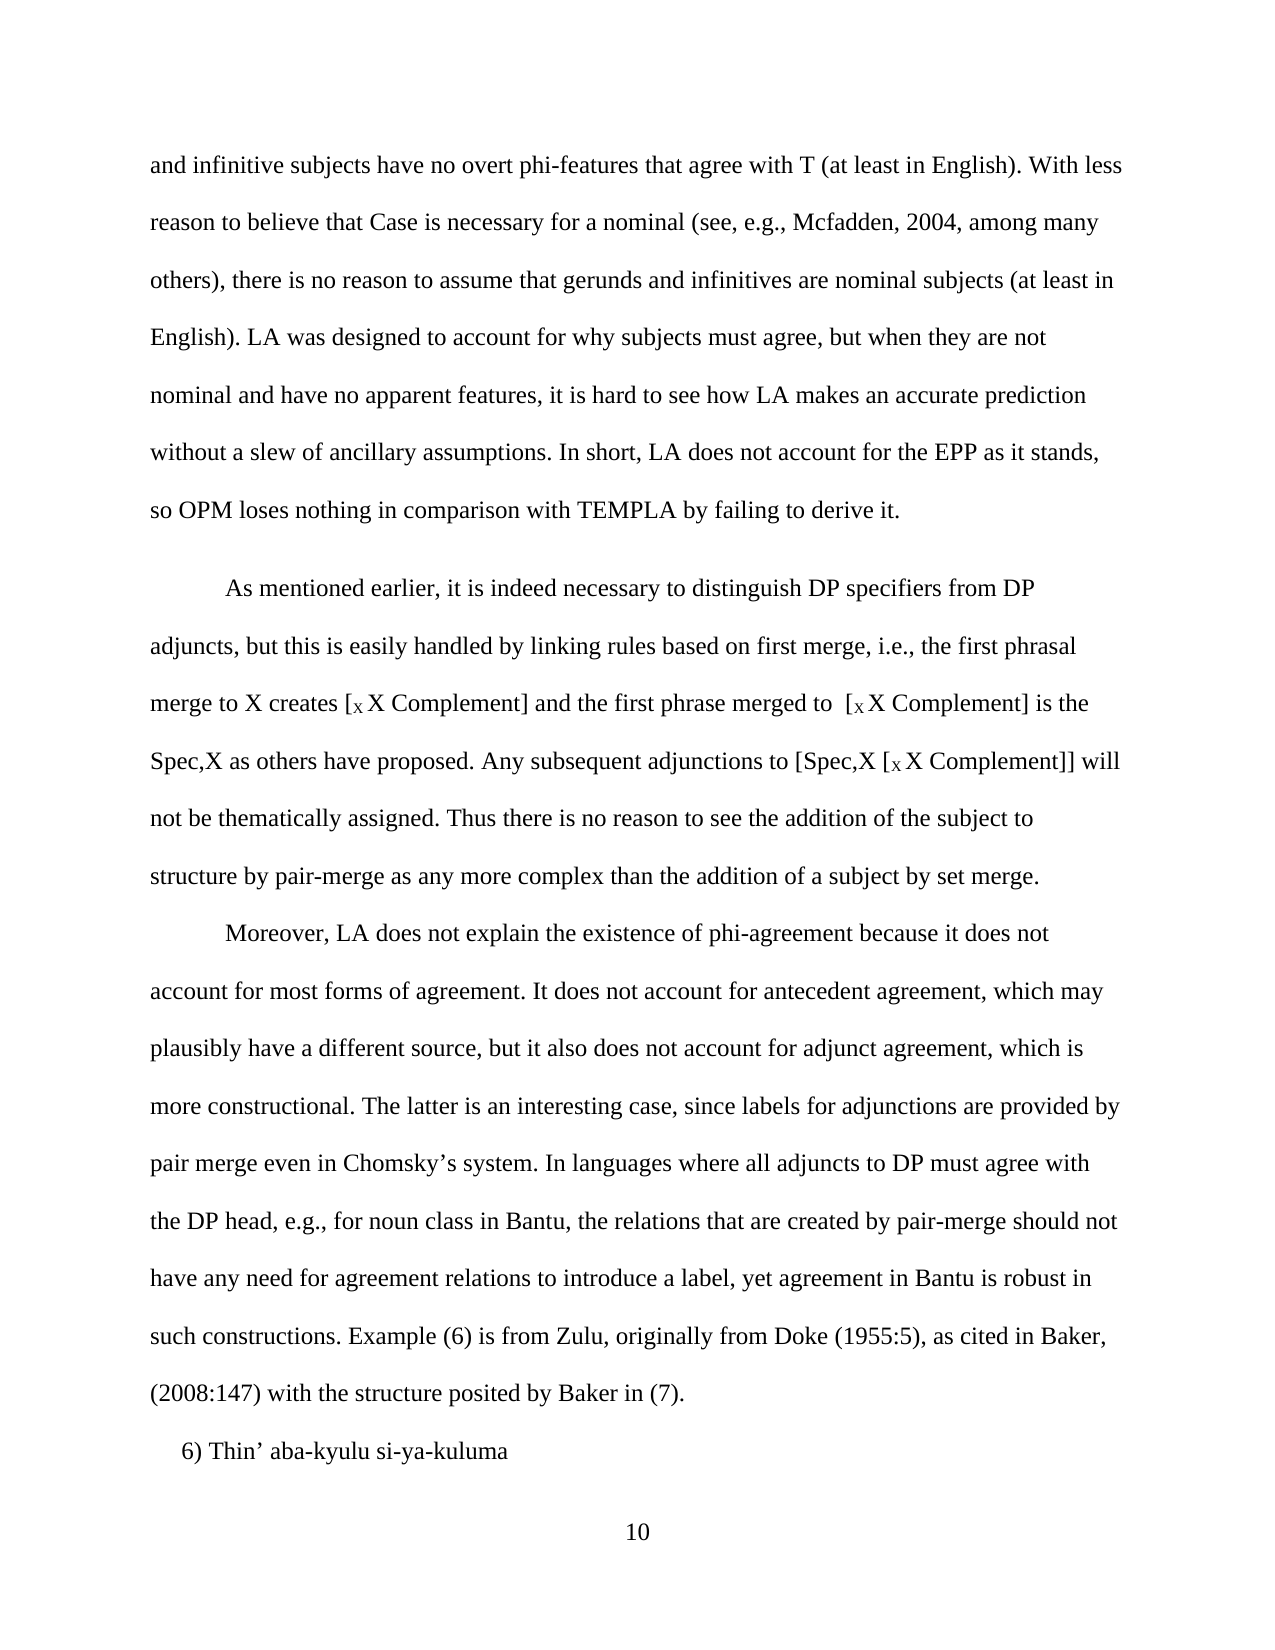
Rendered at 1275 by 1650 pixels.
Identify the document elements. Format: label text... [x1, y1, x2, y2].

text As mentioned earlier, it is indeed necessary to distinguish DP specifiers from DP adjuncts, but this is easily handled by linking rules based on first merge, i.e., the first phrasal merge to X creates [X X Complement] and the first phrase merged to [X X Complement] is the Spec,X as others have proposed. Any subsequent adjunctions to [Spec,X [X X Complement]] will not be thematically assigned. Thus there is no reason to see the addition of the subject to structure by pair-merge as any more complex than the addition of a subject by set merge. [150, 573, 1125, 889]
text 6) Thin’ aba-kyulu si-ya-kuluma [150, 1436, 1125, 1464]
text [150, 150, 1125, 524]
text Moreover, LA does not explain the existence of phi-agreement because it does not account for most forms of agreement. It does not account for antecedent agreement, which may plausibly have a different source, but it also does not account for adjunct agreement, which is more constructional. The latter is an interesting case, since labels for adjunctions are provided by pair merge even in Chomsky’s system. In languages where all adjuncts to DP must agree with the DP head, e.g., for noun class in Bantu, the relations that are created by pair-merge should not have any need for agreement relations to introduce a label, yet agreement in Bantu is robust in such constructions. Example (6) is from Zulu, originally from Doke (1955:5), as cited in Baker, (2008:147) with the structure posited by Baker in (7). [150, 918, 1125, 1407]
